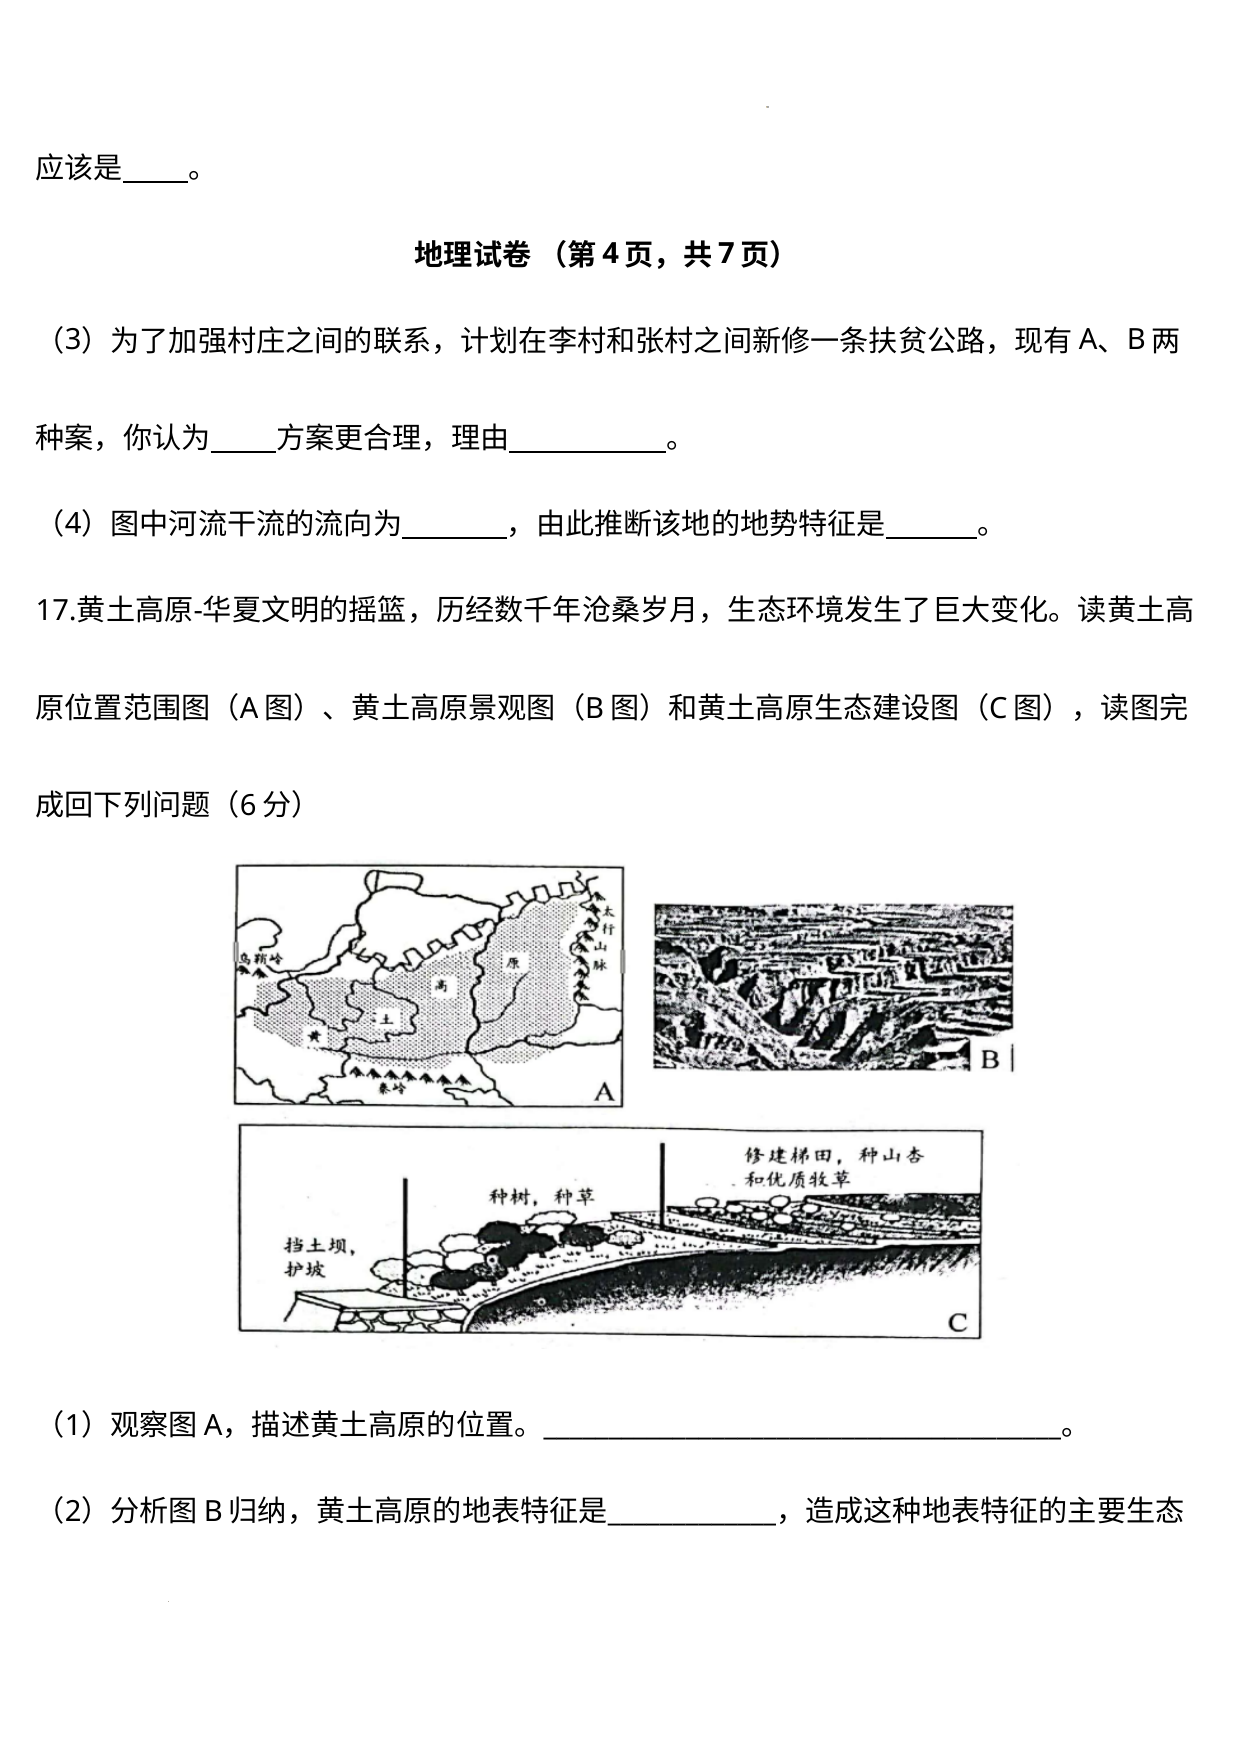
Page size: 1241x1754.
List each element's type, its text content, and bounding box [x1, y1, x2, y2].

text （3）为了加强村庄之间的联系，计划在李村和张村之间新修一条扶贫公路，现有A、B两种案，你认为 方案更合理，理由 。 [35, 306, 1205, 468]
text 地理试卷 （第4页，共7页） [35, 220, 1205, 285]
text （4）图中河流干流的流向为 ，由此推断该地的地势特征是 。 [35, 489, 1205, 554]
text （1）观察图A，描述黄土高原的位置。________________________________________。 [35, 1390, 1205, 1455]
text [35, 133, 1205, 198]
picture [220, 856, 1020, 1349]
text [35, 1476, 1205, 1541]
text 17.黄土高原-华夏文明的摇篮，历经数千年沧桑岁月，生态环境发生了巨大变化。读黄土高原位置范围图（A图）、黄土高原景观图（B图）和黄土高原生态建设图（C图），读图完成回下列问题（6分） [35, 576, 1205, 836]
